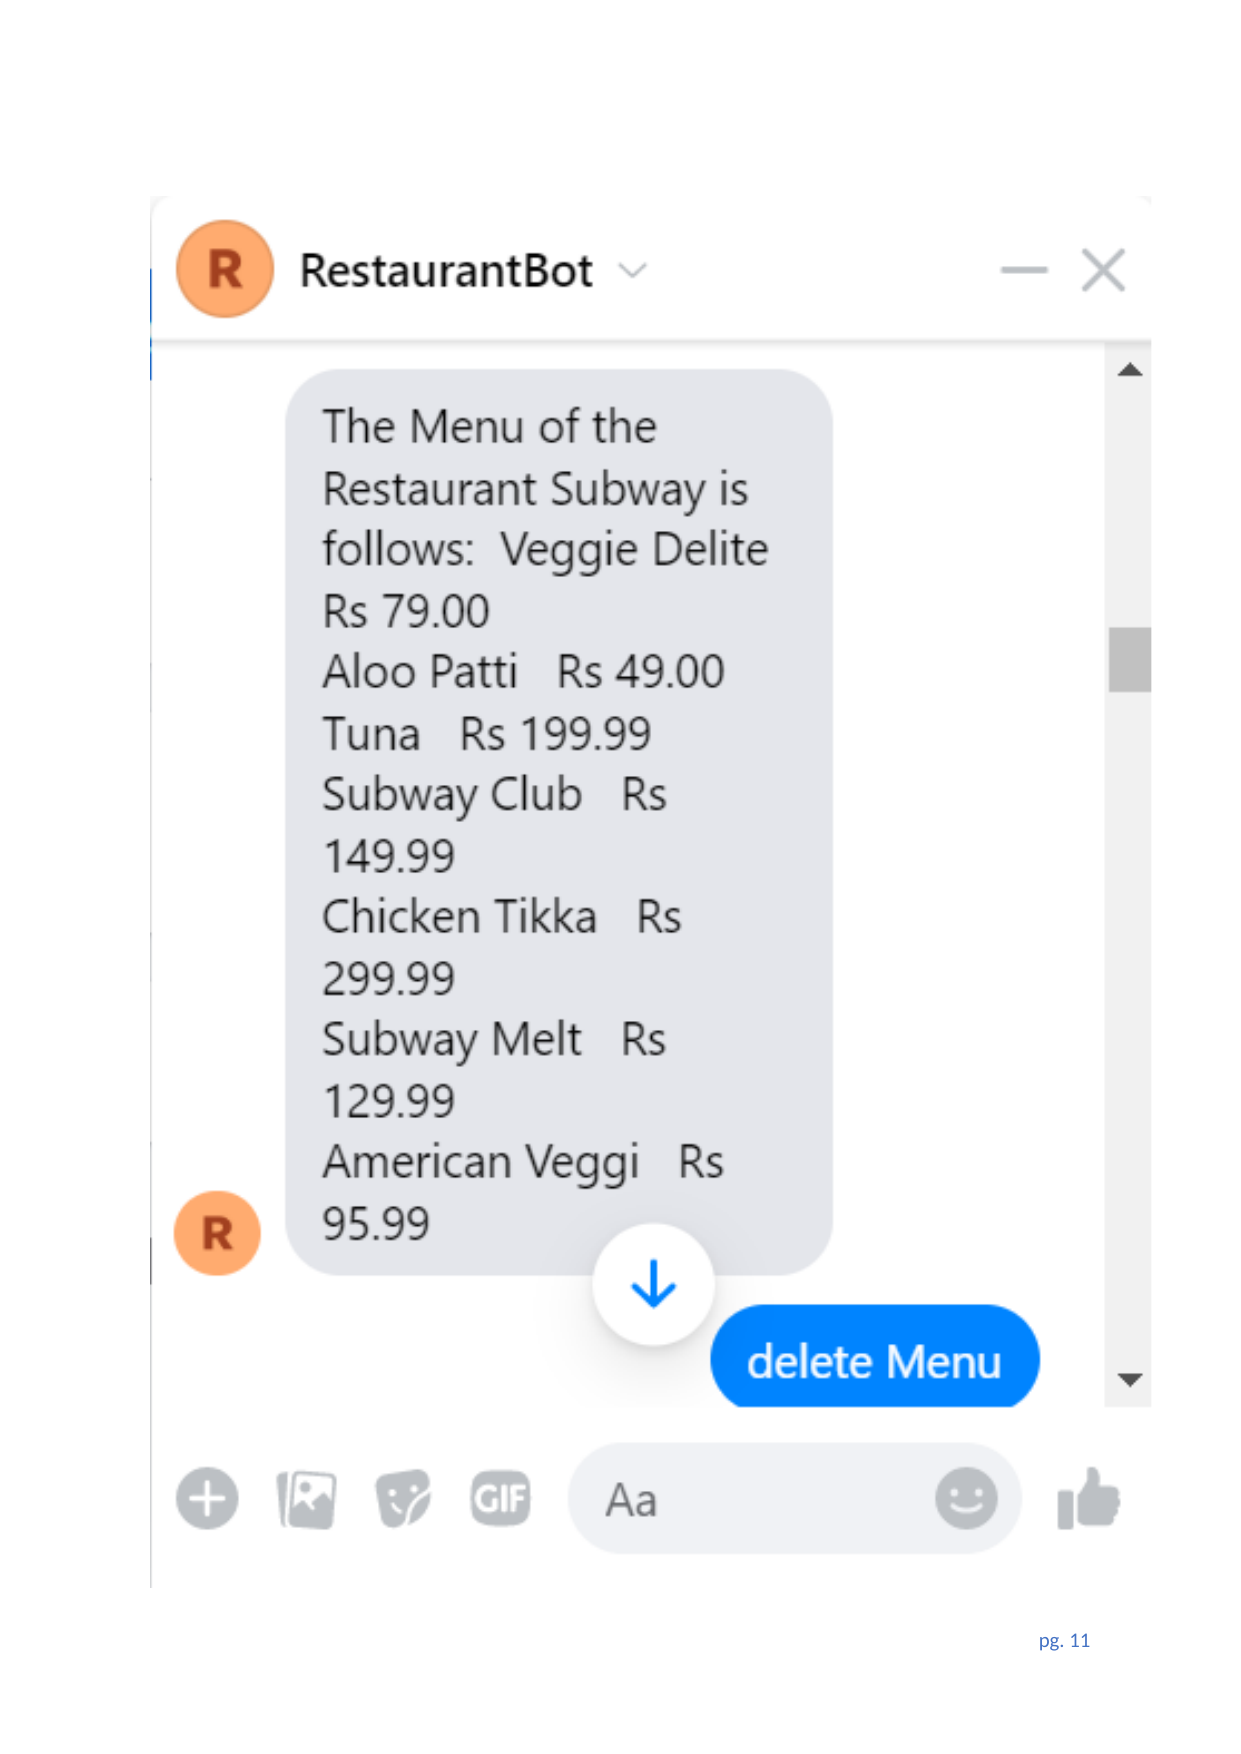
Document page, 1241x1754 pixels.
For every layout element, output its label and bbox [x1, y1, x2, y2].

picture [150, 196, 1152, 1588]
